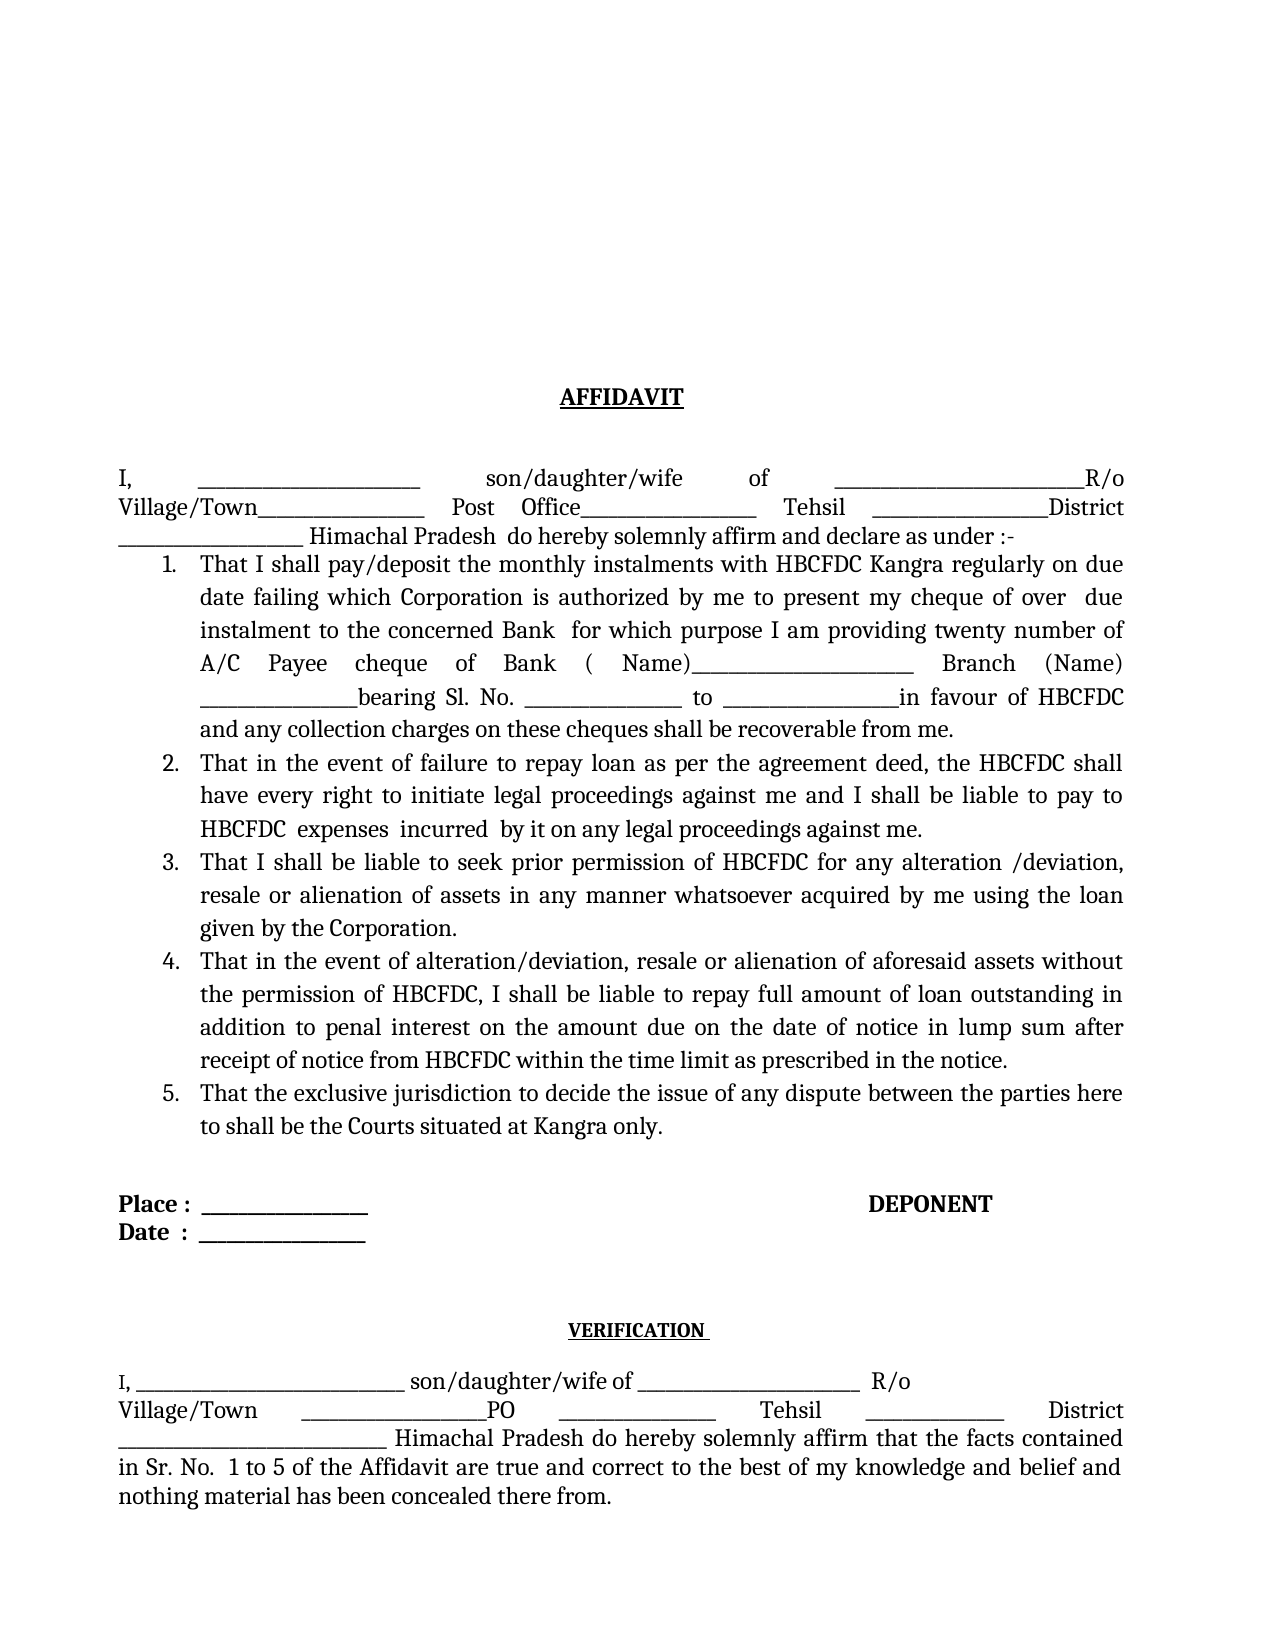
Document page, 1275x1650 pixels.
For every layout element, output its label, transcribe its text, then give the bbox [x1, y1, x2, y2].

text Village/Town ____________________PO _________________ Tehsil _______________ District _____________________________ Himachal Pradesh do hereby solemnly affirm that the facts contained in Sr. No. 1 to 5 of the Affidavit are true and correct to the best of my knowledge and belief and nothing material has been concealed there from. [118, 1396, 1125, 1511]
text I, _____________________________ son/daughter/wife of ________________________ R/o [118, 1367, 1125, 1396]
list That I shall pay/deposit the monthly instalments with HBCFDC Kangra regularly on due date failing which Corporation is authorized by me to present my cheque of over due instalment to the concerned Bank for which purpose I am providing twenty number of A/C Payee cheque of Bank ( Name)________________________ Branch (Name) _________________bearing Sl. No. _________________ to ___________________in favour of HBCFDC and any collection charges on these cheques shall be recoverable from me. [162, 550, 1125, 744]
list VERIFICATION [193, 1319, 1125, 1343]
text I, ________________________ son/daughter/wife of ___________________________R/o Village/Town__________________ Post Office___________________ Tehsil ___________________District ____________________ Himachal Pradesh do hereby solemnly affirm and declare as under :- [118, 464, 1125, 550]
list That in the event of failure to repay loan as per the agreement deed, the HBCFDC shall have every right to initiate legal proceedings against me and I shall be liable to pay to HBCFDC expenses incurred by it on any legal proceedings against me. [162, 748, 1125, 843]
text Date : __________________ [118, 1218, 1125, 1247]
list That in the event of alteration/deviation, resale or alienation of aforesaid assets without the permission of HBCFDC, I shall be liable to repay full amount of loan outstanding in addition to penal interest on the amount due on the date of notice in lump sum after receipt of notice from HBCFDC within the time limit as prescribed in the notice. [162, 947, 1125, 1074]
text AFFIDAVIT [118, 383, 1125, 411]
list That the exclusive jurisdiction to decide the issue of any dispute between the parties here to shall be the Courts situated at Kangra only. [162, 1079, 1125, 1140]
text Place : __________________ DEPONENT [118, 1189, 1125, 1218]
list That I shall be liable to seek prior permission of HBCFDC for any alteration /deviation, resale or alienation of assets in any manner whatsoever acquired by me using the loan given by the Corporation. [162, 847, 1125, 942]
